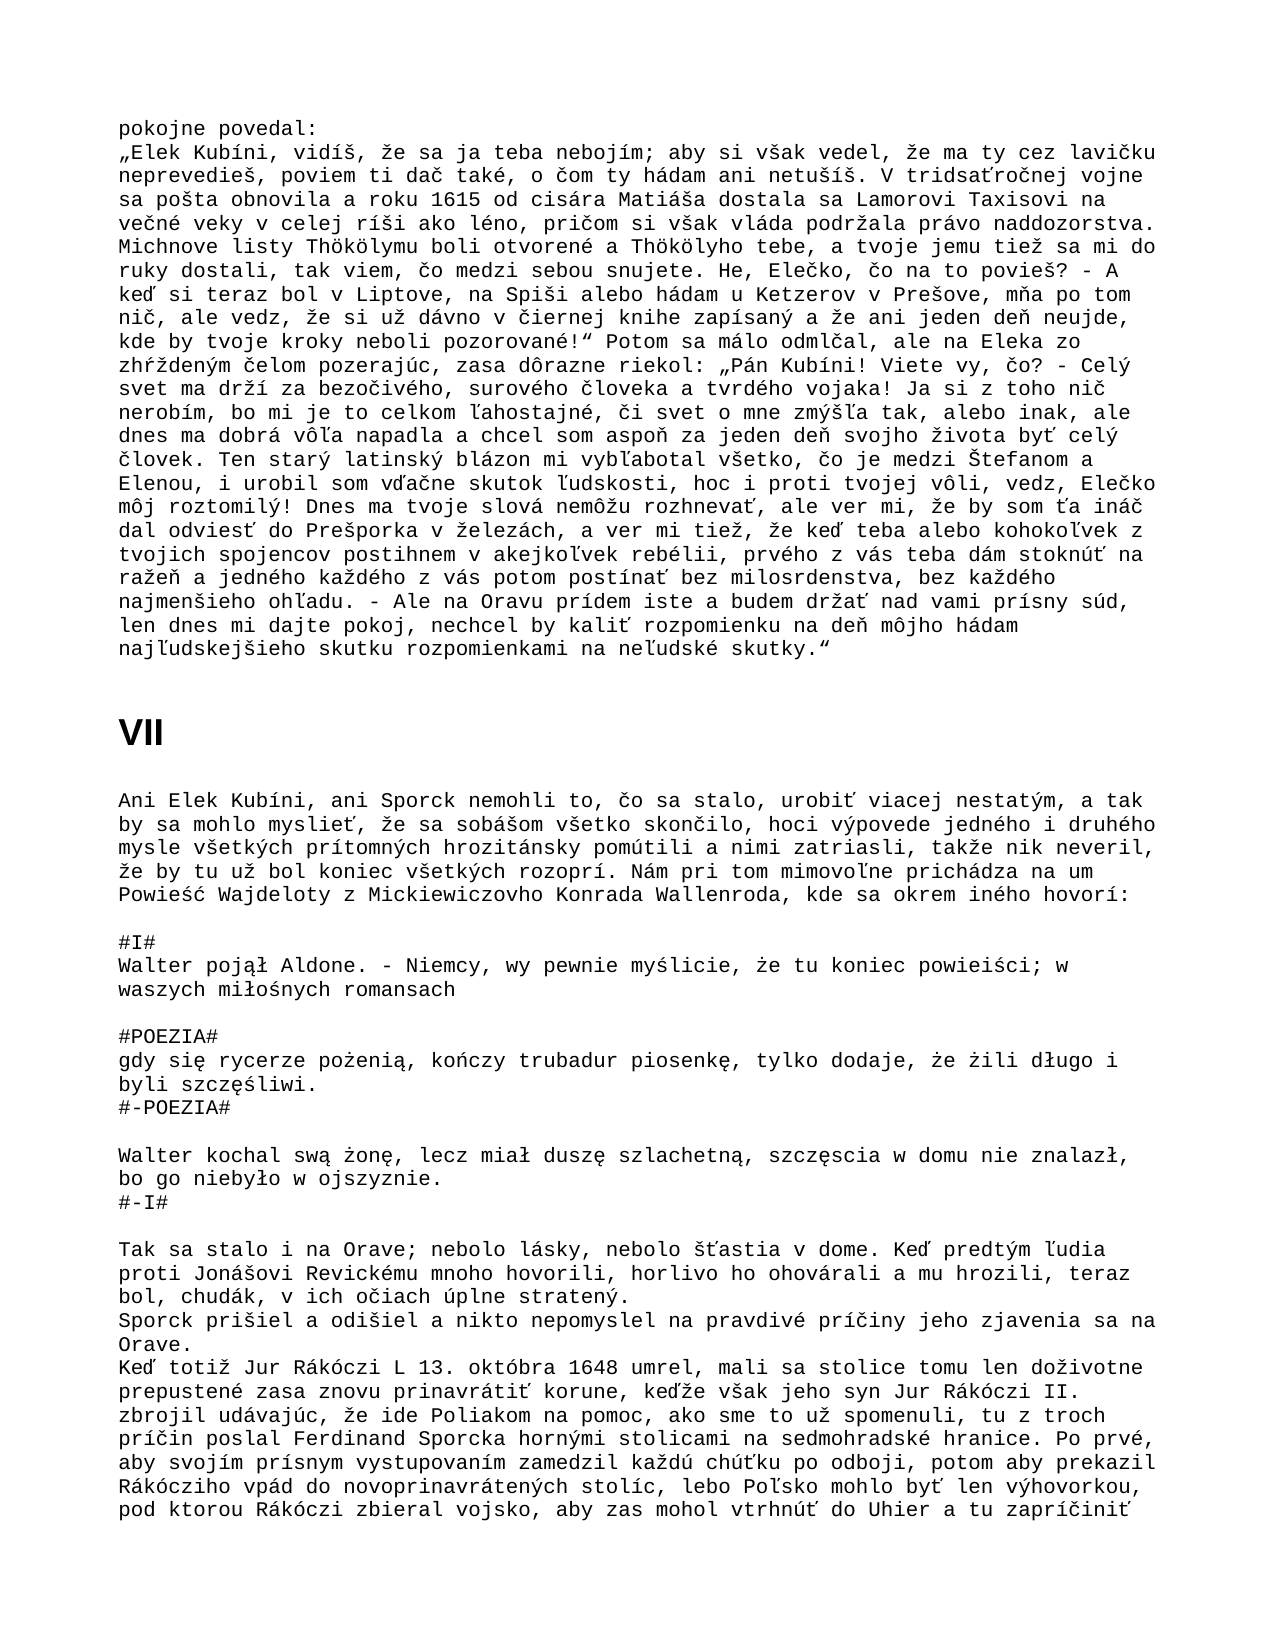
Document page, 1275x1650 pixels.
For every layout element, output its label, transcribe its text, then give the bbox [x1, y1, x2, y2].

text gdy się rycerze pożenią, kończy trubadur piosenkę, tylko dodaje, że żili długo i byli szczęśliwi. [118, 1050, 1157, 1097]
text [118, 118, 1157, 142]
text „Elek Kubíni, vidíš, že sa ja teba nebojím; aby si však vedel, že ma ty cez lavičku neprevedieš, poviem ti dač také, o čom ty hádam ani netušíš. V tridsaťročnej vojne sa pošta obnovila a roku 1615 od cisára Matiáša dostala sa Lamorovi Taxisovi na večné veky v celej ríši ako léno, pričom si však vláda podržala právo naddozorstva. Michnove listy Thökölymu boli otvorené a Thökölyho tebe, a tvoje jemu tiež sa mi do ruky dostali, tak viem, čo medzi sebou snujete. He, Elečko, čo na to povieš? - A keď si teraz bol v Liptove, na Spiši alebo hádam u Ketzerov v Prešove, mňa po tom nič, ale vedz, že si už dávno v čiernej knihe zapísaný a že ani jeden deň neujde, kde by tvoje kroky neboli pozorované!“ Potom sa málo odmlčal, ale na Eleka zo zhŕždeným čelom pozerajúc, zasa dôrazne riekol: „Pán Kubíni! Viete vy, čo? - Celý svet ma drží za bezočivého, surového človeka a tvrdého vojaka! Ja si z toho nič nerobím, bo mi je to celkom ľahostajné, či svet o mne zmýšľa tak, alebo inak, ale dnes ma dobrá vôľa napadla a chcel som aspoň za jeden deň svojho života byť celý človek. Ten starý latinský blázon mi vybľabotal všetko, čo je medzi Štefanom a Elenou, i urobil som vďačne skutok ľudskosti, hoc i proti tvojej vôli, vedz, Elečko môj roztomilý! Dnes ma tvoje slová nemôžu rozhnevať, ale ver mi, že by som ťa ináč dal odviesť do Prešporka v železách, a ver mi tiež, že keď teba alebo kohokoľvek z tvojich spojencov postihnem v akejkoľvek rebélii, prvého z vás teba dám stoknúť na ražeň a jedného každého z vás potom postínať bez milosrdenstva, bez každého najmenšieho ohľadu. - Ale na Oravu prídem iste a budem držať nad vami prísny súd, len dnes mi dajte pokoj, nechcel by kaliť rozpomienku na deň môjho hádam najľudskejšieho skutku rozpomienkami na neľudské skutky.“ [118, 142, 1157, 662]
text Ani Elek Kubíni, ani Sporck nemohli to, čo sa stalo, urobiť viacej nestatým, a tak by sa mohlo myslieť, že sa sobášom všetko skončilo, hoci výpovede jedného i druhého mysle všetkých prítomných hrozitánsky pomútili a nimi zatriasli, takže nik neveril, že by tu už bol koniec všetkých rozoprí. Nám pri tom mimovoľne prichádza na um Powieść Wajdeloty z Mickiewiczovho Konrada Wallenroda, kde sa okrem iného hovorí: [118, 790, 1157, 908]
text #-I# [118, 1192, 1157, 1216]
subtitle VII [118, 711, 1157, 754]
text #POEZIA# [118, 1026, 1157, 1050]
text Walter kochal swą żonę, lecz miał duszę szlachetną, szczęscia w domu nie znalazł, bo go niebyło w ojszyznie. [118, 1144, 1157, 1192]
text #-POEZIA# [118, 1097, 1157, 1121]
text Sporck prišiel a odišiel a nikto nepomyslel na pravdivé príčiny jeho zjavenia sa na Orave. [118, 1310, 1157, 1357]
text Walter pojął Aldone. - Niemcy, wy pewnie myślicie, że tu koniec powieiści; w waszych miłośnych romansach [118, 955, 1157, 1003]
text #I# [118, 932, 1157, 955]
text Tak sa stalo i na Orave; nebolo lásky, nebolo šťastia v dome. Keď predtým ľudia proti Jonášovi Revickému mnoho hovorili, horlivo ho ohovárali a mu hrozili, teraz bol, chudák, v ich očiach úplne stratený. [118, 1239, 1157, 1310]
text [118, 1357, 1157, 1523]
